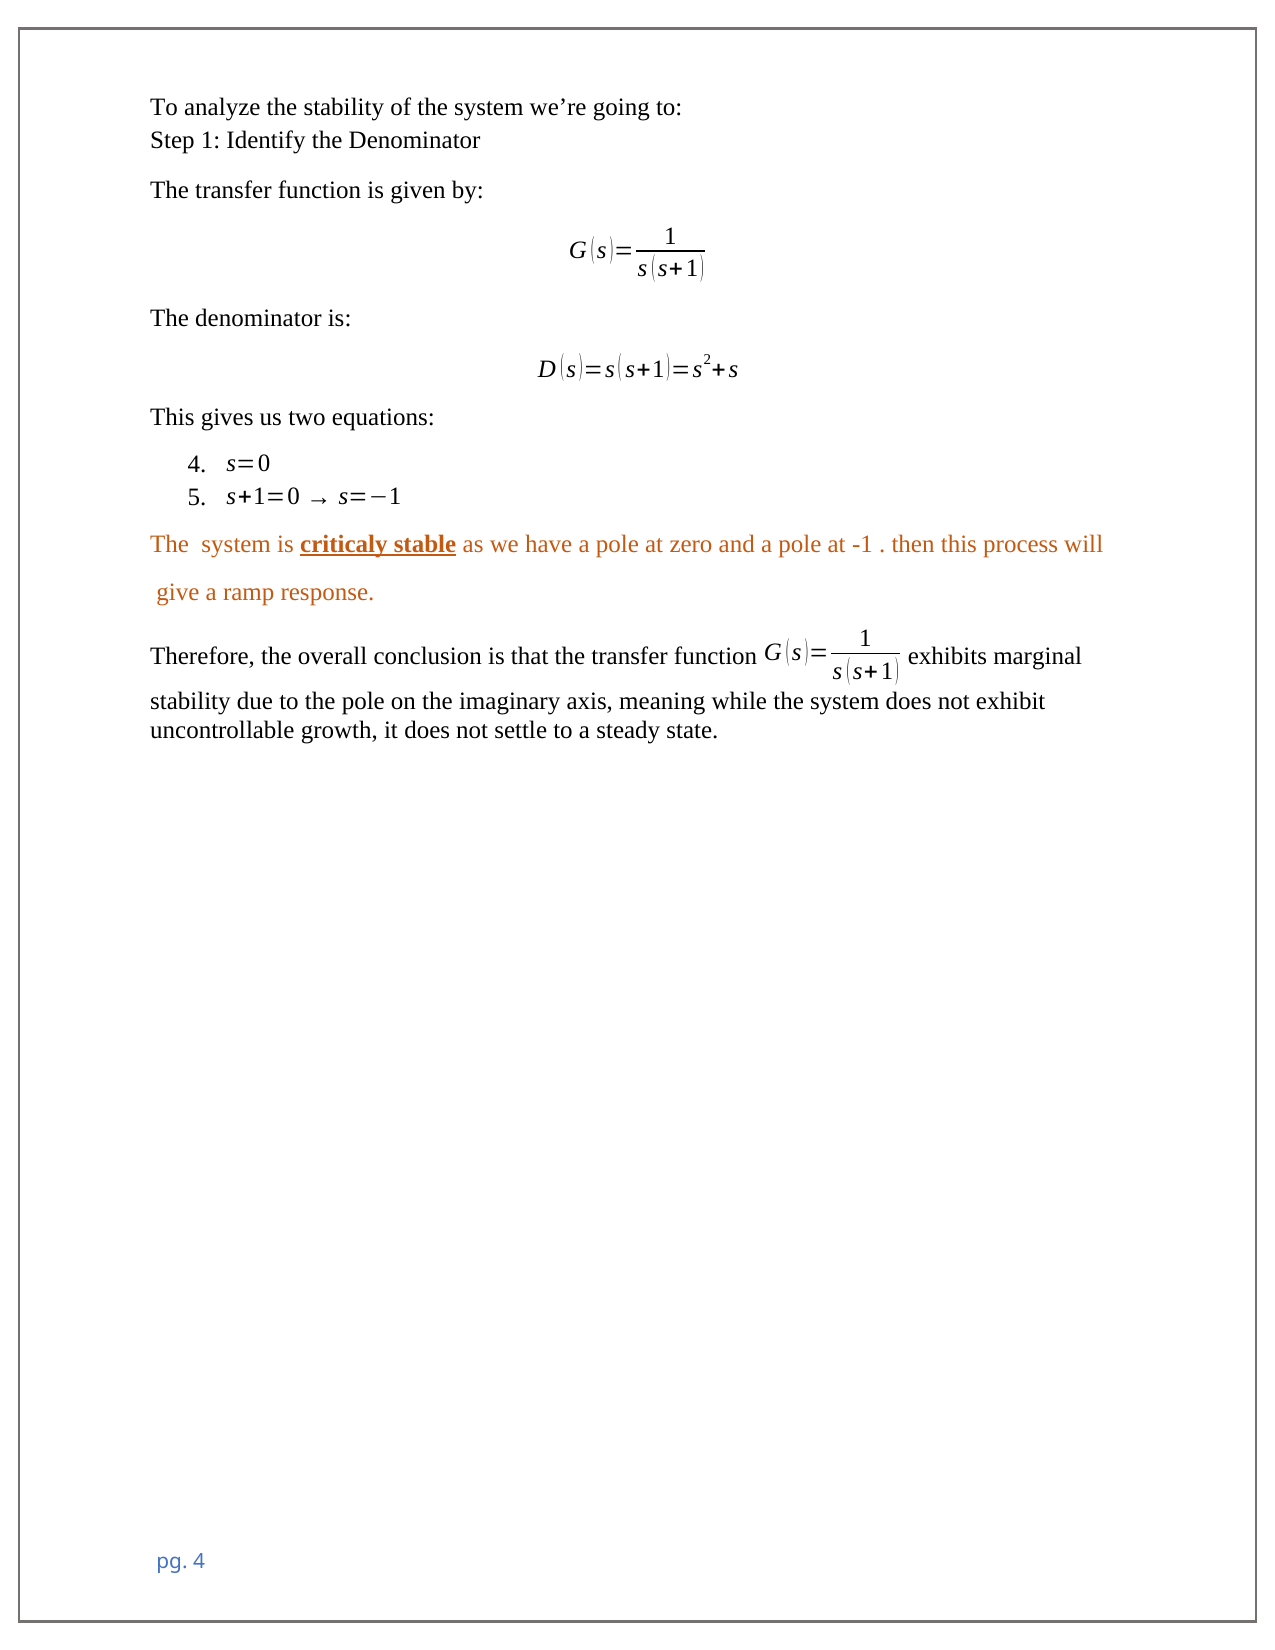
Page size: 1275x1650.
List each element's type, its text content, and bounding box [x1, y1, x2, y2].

text This gives us two equations: [150, 402, 1125, 431]
subtitle Step 1: Identify the Denominator [150, 125, 1125, 154]
text The system is criticaly stable as we have a pole at zero and a pole at -1 . then this process will [150, 529, 1125, 558]
text The transfer function is given by: [150, 175, 1125, 203]
text The denominator is: [150, 303, 1125, 332]
text To analyze the stability of the system we’re going to: [150, 92, 1125, 121]
list → [187, 482, 1125, 511]
text Therefore, the overall conclusion is that the transfer function exhibits marginal stability due to the pole on the imaginary axis, meaning while the system does not exhibit uncontrollable growth, it does not settle to a steady state. [150, 624, 1125, 744]
text give a ramp response. [150, 577, 1125, 606]
